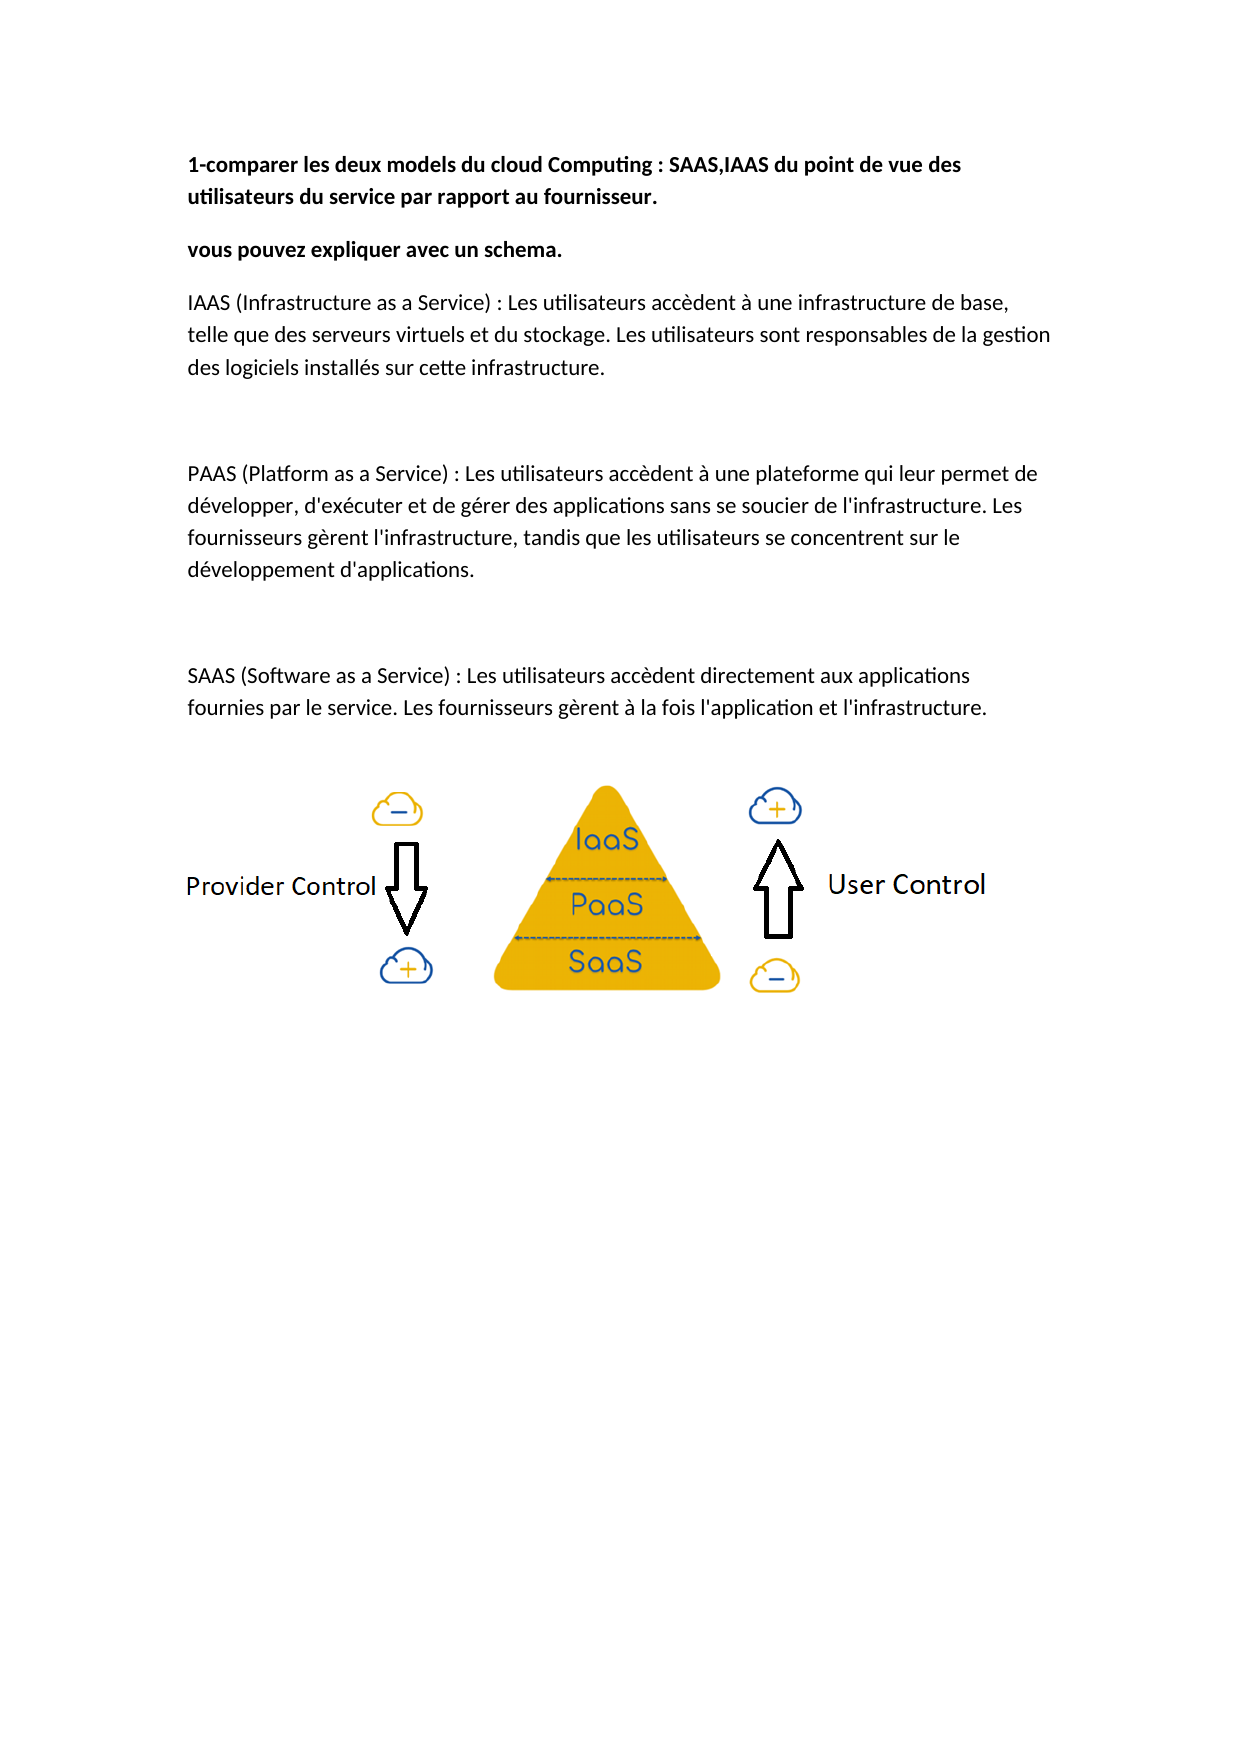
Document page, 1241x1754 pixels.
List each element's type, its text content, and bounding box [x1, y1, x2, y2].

text PAAS (Platform as a Service) : Les utilisateurs accèdent à une plateforme qui leur permet de développer, d'exécuter et de gérer des applications sans se soucier de l'infrastructure. Les fournisseurs gèrent l'infrastructure, tandis que les utilisateurs se concentrent sur le développement d'applications. [187, 459, 1053, 583]
text vous pouvez expliquer avec un schema. [187, 235, 1053, 263]
text IAAS (Infrastructure as a Service) : Les utilisateurs accèdent à une infrastructure de base, telle que des serveurs virtuels et du stockage. Les utilisateurs sont responsables de la gestion des logiciels installés sur cette infrastructure. [187, 288, 1053, 381]
text 1-comparer les deux models du cloud Computing : SAAS,IAAS du point de vue des utilisateurs du service par rapport au fournisseur. [187, 150, 1053, 210]
picture [187, 746, 1053, 1003]
text SAAS (Software as a Service) : Les utilisateurs accèdent directement aux applications fournies par le service. Les fournisseurs gèrent à la fois l'application et l'infrastructure. [187, 661, 1053, 721]
